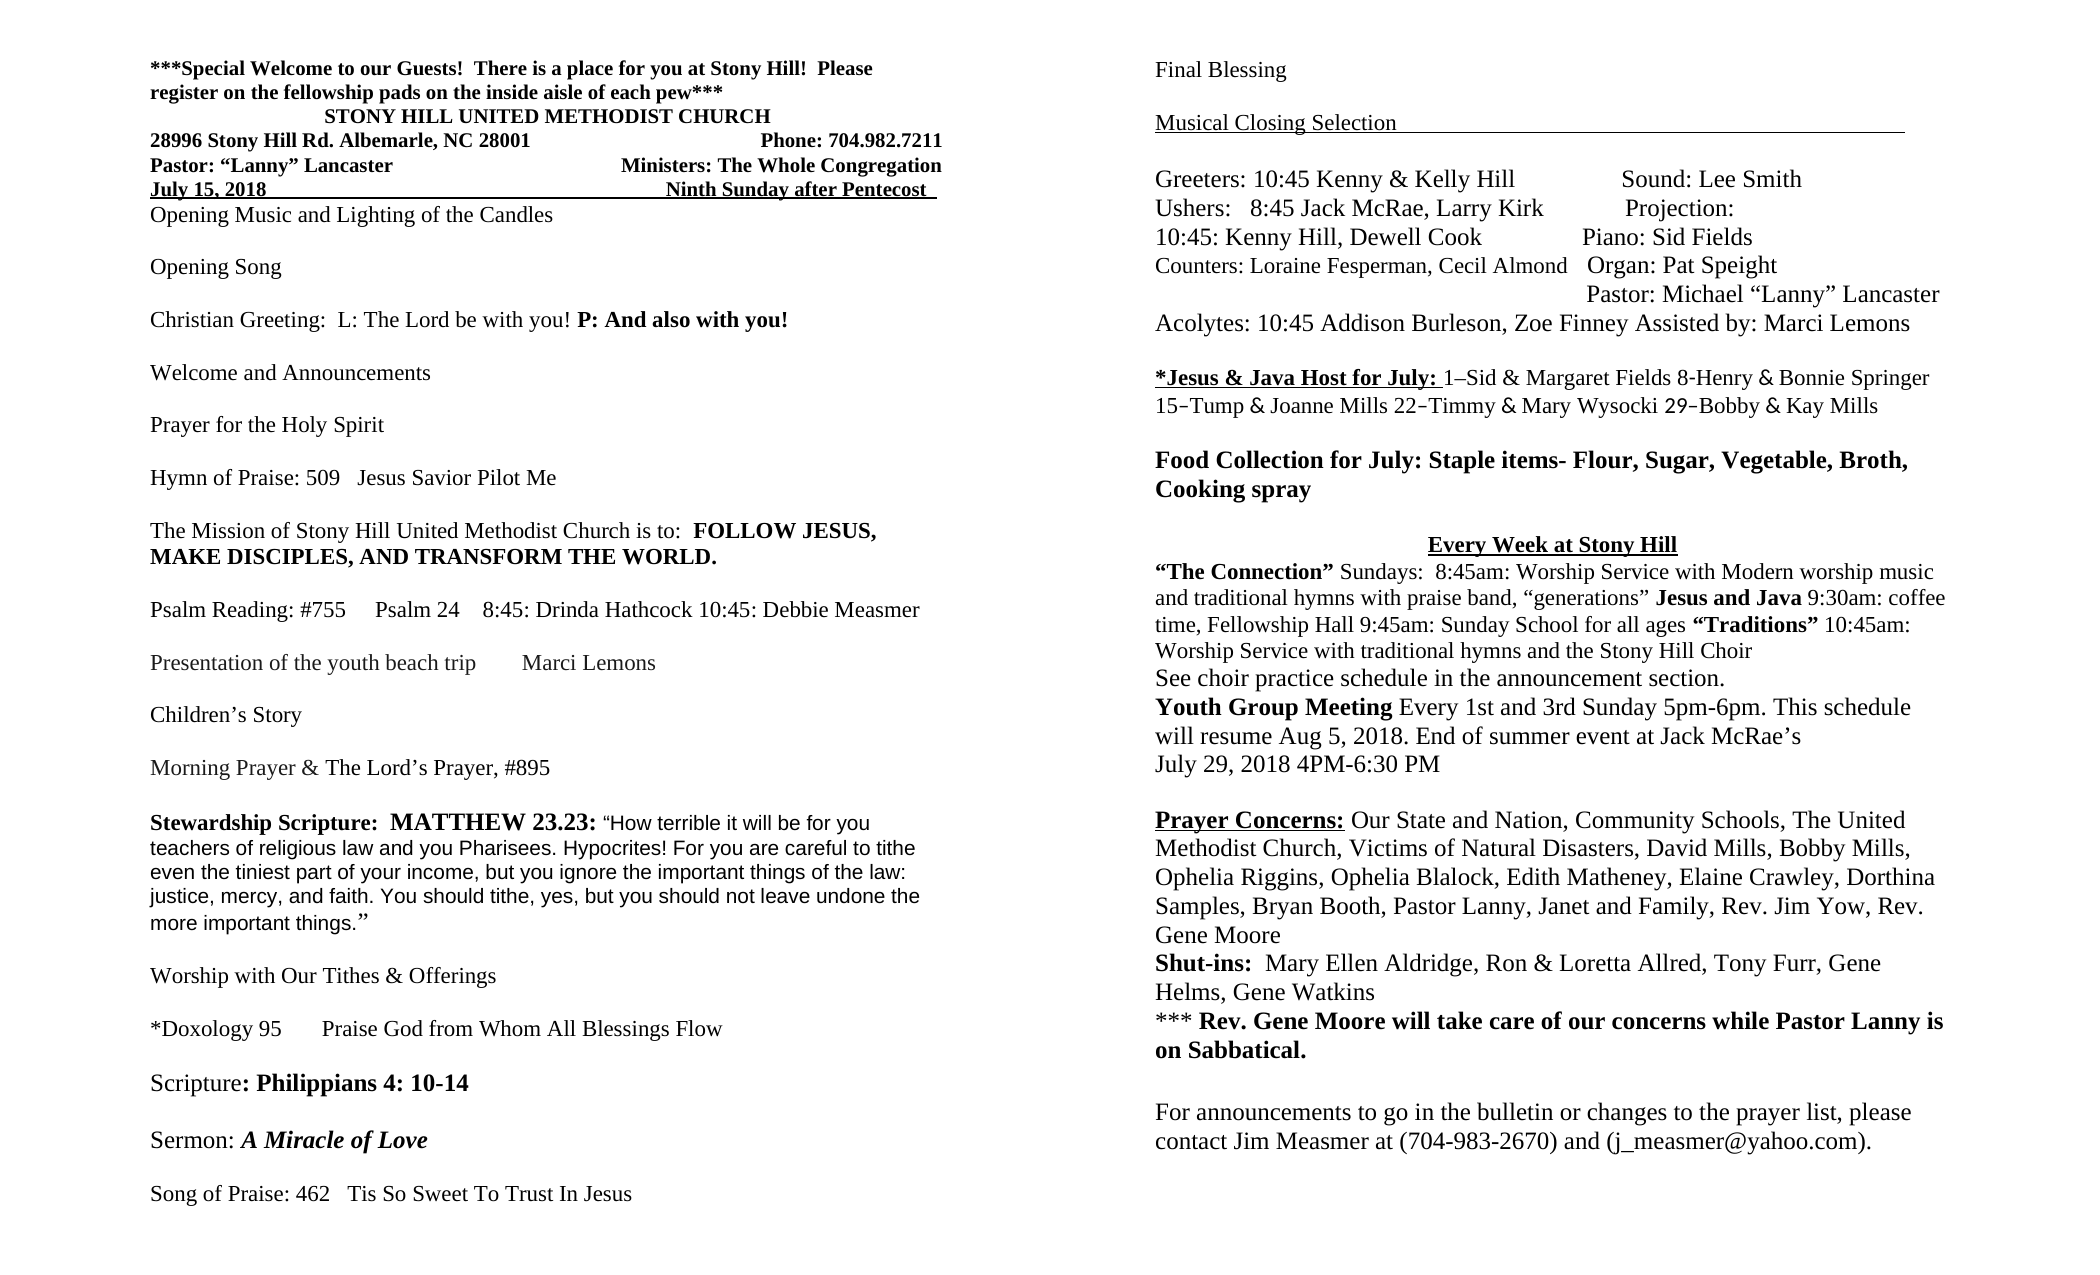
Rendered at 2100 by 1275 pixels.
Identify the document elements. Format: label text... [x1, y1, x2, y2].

text Presentation of the youth beach trip Marci Lemons [150, 649, 945, 675]
text Hymn of Praise: 509 Jesus Savior Pilot Me [150, 464, 945, 491]
text The Mission of Stony Hill United Methodist Church is to: FOLLOW JESUS, MAKE DISCIPLES, AND TRANSFORM THE WORLD. [150, 517, 945, 569]
text ***Special Welcome to our Guests! There is a place for you at Stony Hill! Please register on the fellowship pads on the inside aisle of each pew*** [150, 56, 945, 104]
text Youth Group Meeting Every 1st and 3rd Sunday 5pm-6pm. This schedule will resume Aug 5, 2018. End of summer event at Jack McRae’s [1155, 692, 1950, 749]
text Ushers: 8:45 Jack McRae, Larry Kirk Projection: [1155, 193, 1950, 222]
text Final Blessing [1155, 56, 1950, 83]
text Opening Music and Lighting of the Candles [150, 201, 945, 227]
text Welcome and Announcements [150, 359, 945, 385]
text Prayer for the Holy Spirit [150, 411, 945, 438]
text Every Week at Stony Hill [1155, 532, 1950, 558]
text For announcements to go in the bulletin or changes to the prayer list, please contact Jim Measmer at (704-983-2670) and (j_measmer@yahoo.com). [1155, 1097, 1950, 1155]
text Worship with Our Tithes & Offerings [150, 962, 945, 989]
text 28996 Stony Hill Rd. Albemarle, NC 28001 Phone: 704.982.7211 [150, 128, 945, 152]
text Morning Prayer & The Lord’s Prayer, #895 [150, 754, 945, 780]
text Pastor: Michael “Lanny” Lancaster [1155, 279, 1950, 308]
text Christian Greeting: L: The Lord be with you! P: And also with you! [150, 306, 945, 332]
text Food Collection for July: Staple items- Flour, Sugar, Vegetable, Broth, Cooking spray [1155, 445, 1950, 503]
text Children’s Story [150, 701, 945, 728]
text *Doxology 95 Praise God from Whom All Blessings Flow [150, 1015, 945, 1042]
text *Jesus & Java Host for July: 1–Sid & Margaret Fields 8-Henry & Bonnie Springer [1155, 363, 1950, 391]
text Psalm Reading: #755 Psalm 24 8:45: Drinda Hathcock 10:45: Debbie Measmer [150, 596, 945, 622]
text Sermon: A Miracle of Love [150, 1125, 945, 1154]
text Greeters: 10:45 Kenny & Kelly Hill Sound: Lee Smith [1155, 164, 1950, 193]
text Song of Praise: 462 Tis So Sweet To Trust In Jesus [150, 1181, 945, 1207]
text Scripture: Philippians 4: 10-14 [150, 1068, 945, 1097]
text Pastor: “Lanny” Lancaster Ministers: The Whole Congregation [150, 152, 945, 177]
text “The Connection” Sundays: 8:45am: Worship Service with Modern worship music and traditional hymns with praise band, “generations” Jesus and Java 9:30am: coffee time, Fellowship Hall 9:45am: Sunday School for all ages “Traditions” 10:45am: Worship Service with traditional hymns and the Stony Hill Choir [1155, 558, 1950, 663]
text STONY HILL UNITED METHODIST CHURCH [150, 104, 945, 128]
text 10:45: Kenny Hill, Dewell Cook Piano: Sid Fields [1155, 222, 1950, 250]
text Musical Closing Selection [1155, 109, 1950, 135]
text Acolytes: 10:45 Addison Burleson, Zoe Finney Assisted by: Marci Lemons [1155, 308, 1950, 337]
text Shut-ins: Mary Ellen Aldridge, Ron & Loretta Allred, Tony Furr, Gene Helms, Gene Watkins [1155, 948, 1950, 1006]
text July 29, 2018 4PM-6:30 PM [1155, 749, 1950, 778]
text Opening Song [150, 253, 945, 280]
text Counters: Loraine Fesperman, Cecil Almond Organ: Pat Speight [1155, 250, 1950, 279]
text July 15, 2018 Ninth Sunday after Pentecost [150, 177, 945, 201]
text See choir practice schedule in the announcement section. [1155, 663, 1950, 692]
text Prayer Concerns: Our State and Nation, Community Schools, The United Methodist Church, Victims of Natural Disasters, David Mills, Bobby Mills, Ophelia Riggins, Ophelia Blalock, Edith Matheney, Elaine Crawley, Dorthina Samples, Bryan Booth, Pastor Lanny, Janet and Family, Rev. Jim Yow, Rev. Gene Moore [1155, 805, 1950, 948]
text Stewardship Scripture: MATTHEW 23.23: “How terrible it will be for you teachers of religious law and you Pharisees. Hypocrites! For you are careful to tithe even the tiniest part of your income, but you ignore the important things of the law: justice, mercy, and faith. You should tithe, yes, but you should not leave undone the more important things.” [150, 807, 945, 936]
text *** Rev. Gene Moore will take care of our concerns while Pastor Lanny is on Sabbatical. [1155, 1006, 1950, 1063]
text 15–Tump & Joanne Mills 22–Timmy & Mary Wysocki 29–Bobby & Kay Mills [1155, 391, 1950, 419]
